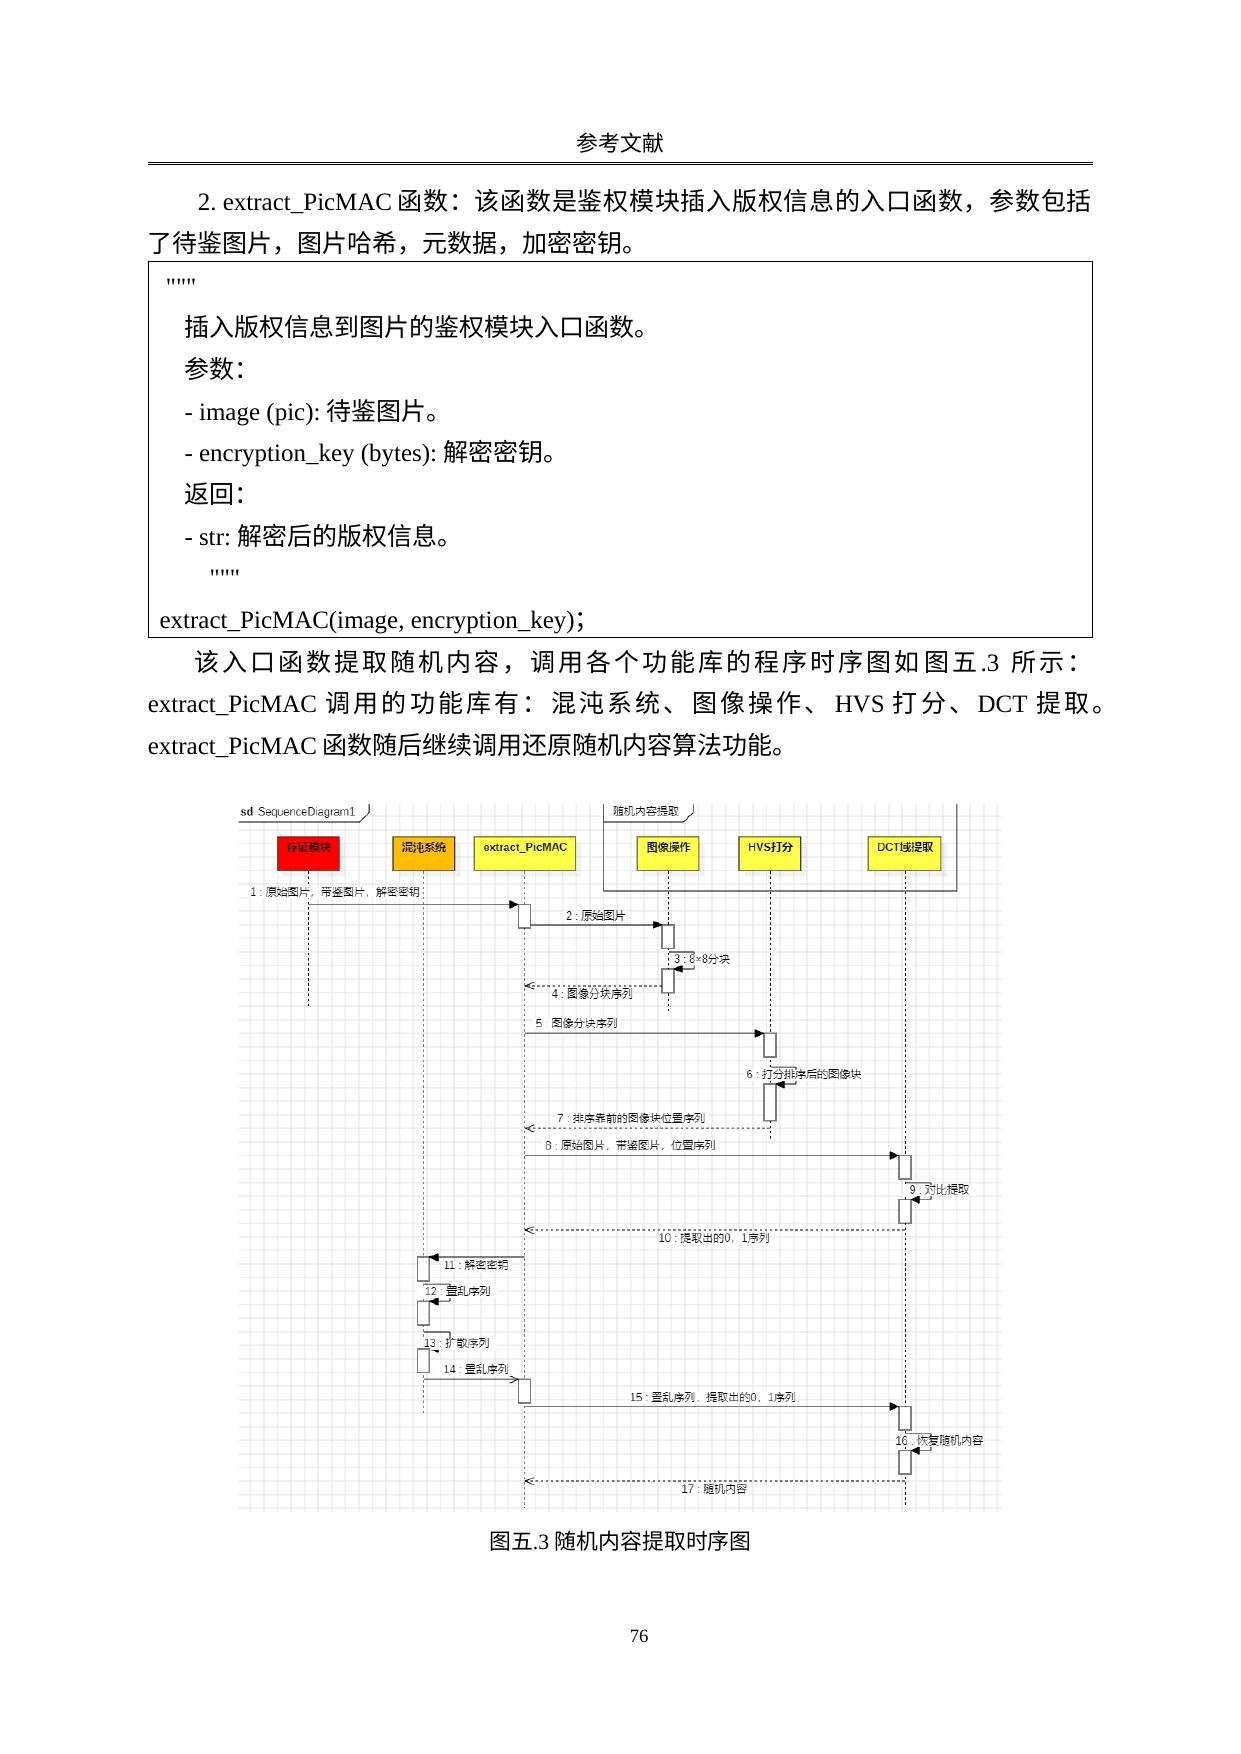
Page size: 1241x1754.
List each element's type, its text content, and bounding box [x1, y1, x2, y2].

list extract_PicMAC函数：该函数是鉴权模块插入版权信息的入口函数，参数包括了待鉴图片，图片哈希，元数据，加密密钥。 [148, 177, 1093, 261]
picture [238, 804, 1002, 1512]
table_header """ 插入版权信息到图片的鉴权模块入口函数。 参数： - image (pic): 待鉴图片。 - encryption_key (bytes): 解密密钥。 返回： - str: 解密后的版权信息。 """ extract_PicMAC(image, encryption_key)； [149, 262, 1092, 637]
text 随机内容提取时序图 [148, 1524, 1093, 1556]
list 该入口函数提取随机内容，调用各个功能库的程序时序图如图5.4所示：extract_PicMAC调用的功能库有：混沌系统、图像操作、HVS打分、DCT提取。extract_PicMAC函数随后继续调用还原随机内容算法功能。 [148, 638, 1093, 763]
